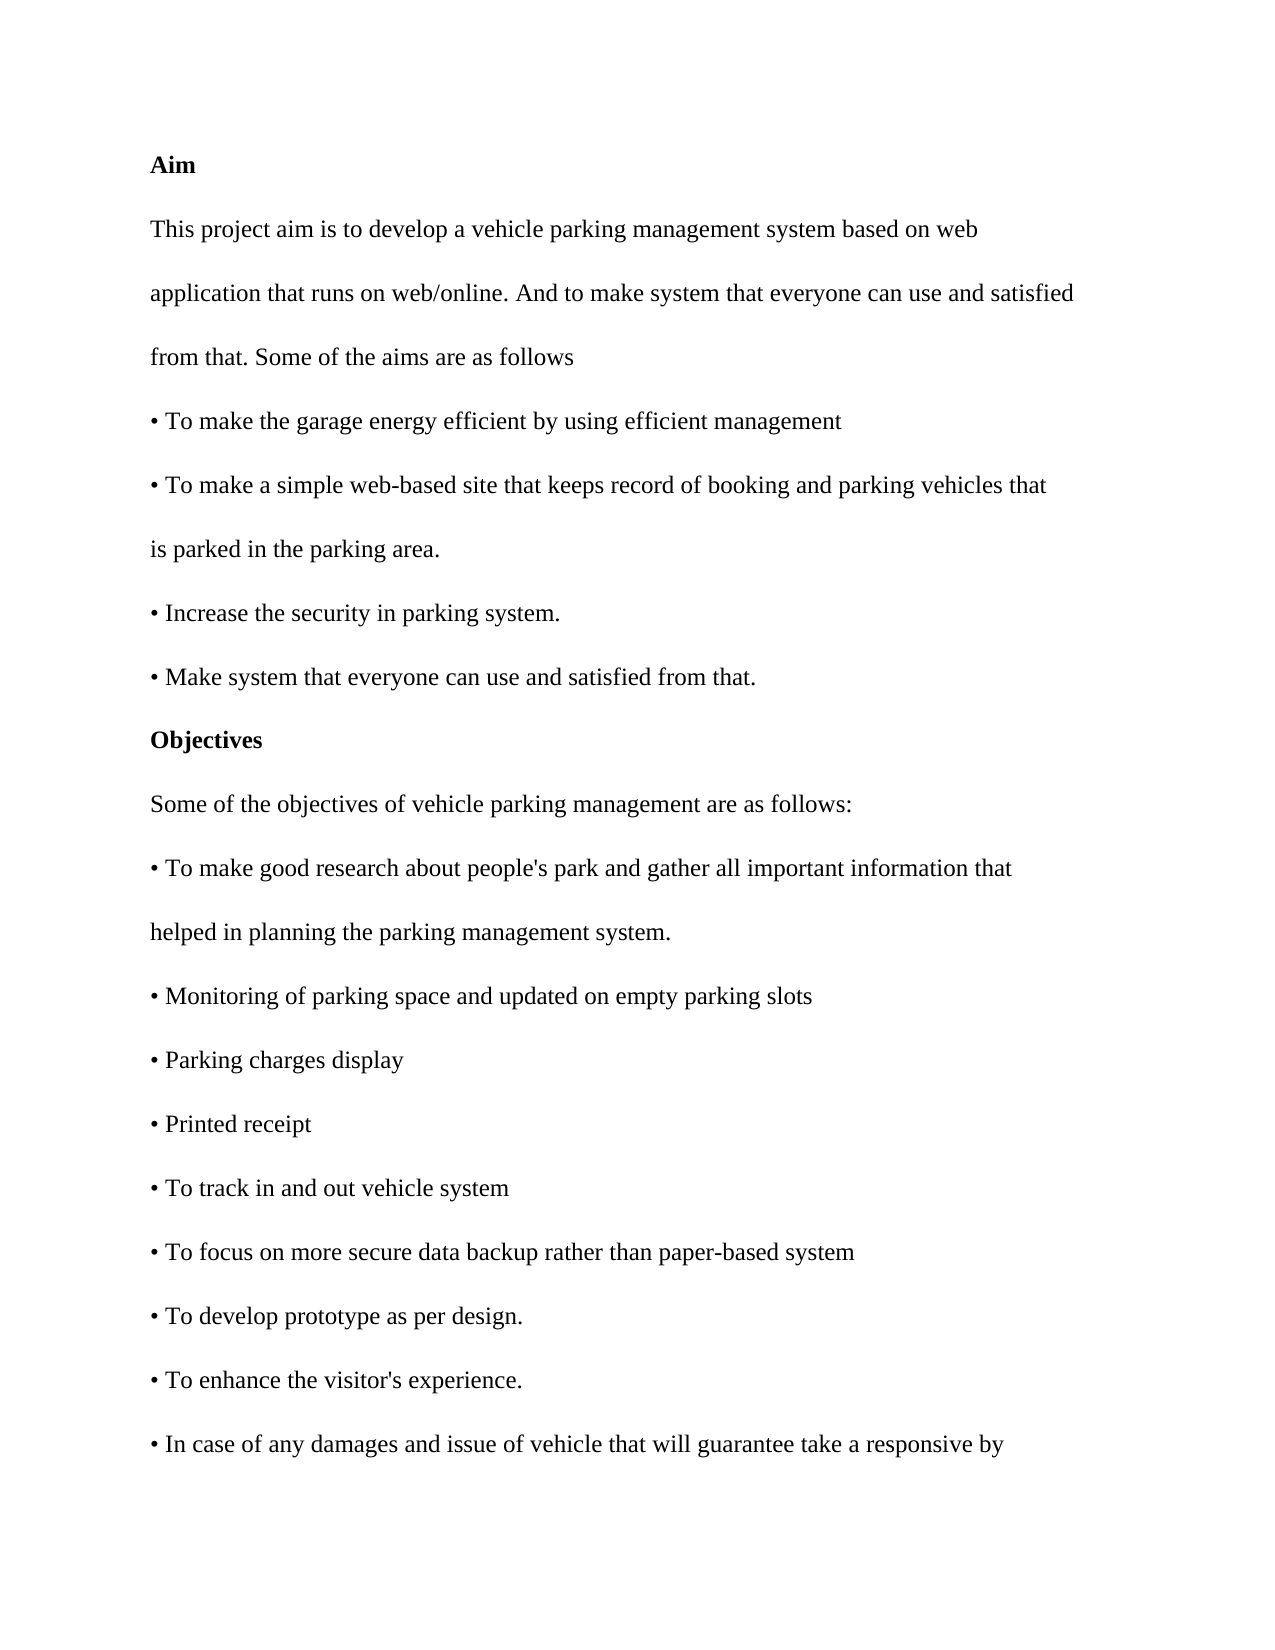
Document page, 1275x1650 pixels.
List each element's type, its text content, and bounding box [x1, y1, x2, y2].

text • To make good research about people's park and gather all important information that [150, 853, 1125, 882]
text • To make a simple web-based site that keeps record of booking and parking vehicles that [150, 470, 1125, 498]
text • To make the garage energy efficient by using efficient management [150, 406, 1125, 434]
text • Monitoring of parking space and updated on empty parking slots [150, 981, 1125, 1010]
text application that runs on web/online. And to make system that everyone can use and satisfied [150, 278, 1125, 307]
text • To track in and out vehicle system [150, 1173, 1125, 1202]
text • To develop prototype as per design. [150, 1301, 1125, 1330]
text Aim [150, 150, 1125, 179]
text • Make system that everyone can use and satisfied from that. [150, 662, 1125, 690]
text • In case of any damages and issue of vehicle that will guarantee take a responsive by [150, 1429, 1125, 1458]
text is parked in the parking area. [150, 534, 1125, 562]
text • Parking charges display [150, 1045, 1125, 1074]
text Some of the objectives of vehicle parking management are as follows: [150, 789, 1125, 818]
text • To enhance the visitor's experience. [150, 1365, 1125, 1394]
text Objectives [150, 726, 1125, 754]
text from that. Some of the aims are as follows [150, 342, 1125, 371]
text • To focus on more secure data backup rather than paper-based system [150, 1237, 1125, 1266]
text helped in planning the parking management system. [150, 917, 1125, 946]
text This project aim is to develop a vehicle parking management system based on web [150, 214, 1125, 243]
text • Increase the security in parking system. [150, 598, 1125, 626]
text • Printed receipt [150, 1109, 1125, 1138]
